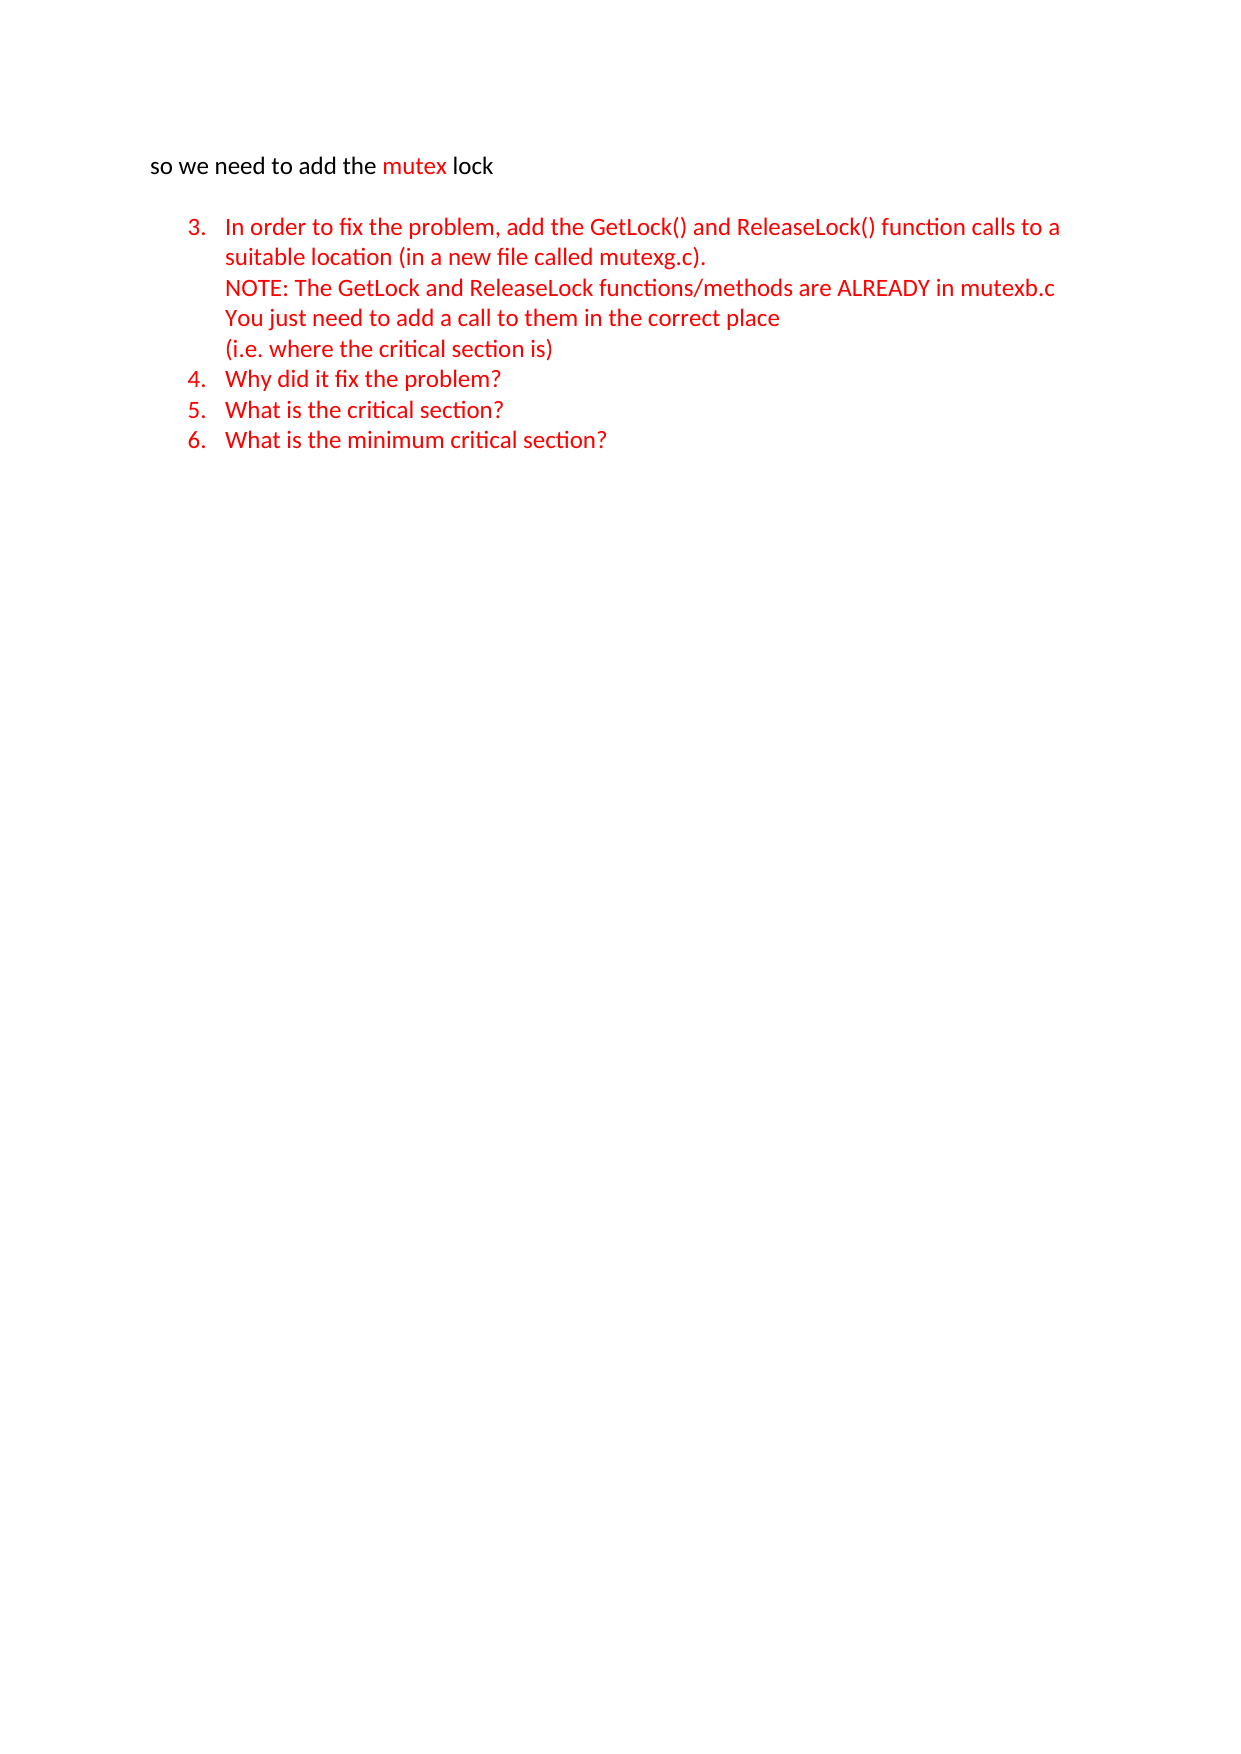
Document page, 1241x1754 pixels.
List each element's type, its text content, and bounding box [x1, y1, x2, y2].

list What is the minimum critical section? [187, 425, 1090, 455]
list What is the critical section? [187, 394, 1090, 425]
text so we need to add the mutex lock [150, 150, 1090, 181]
list Why did it fix the problem? [187, 364, 1090, 394]
list In order to fix the problem, add the GetLock() and ReleaseLock() function calls to a suitable location (in a new file called mutexg.c). NOTE: The GetLock and ReleaseLock functions/methods are ALREADY in mutexb.c You just need to add a call to them in the correct place (i.e. where the critical section is) [187, 211, 1090, 364]
